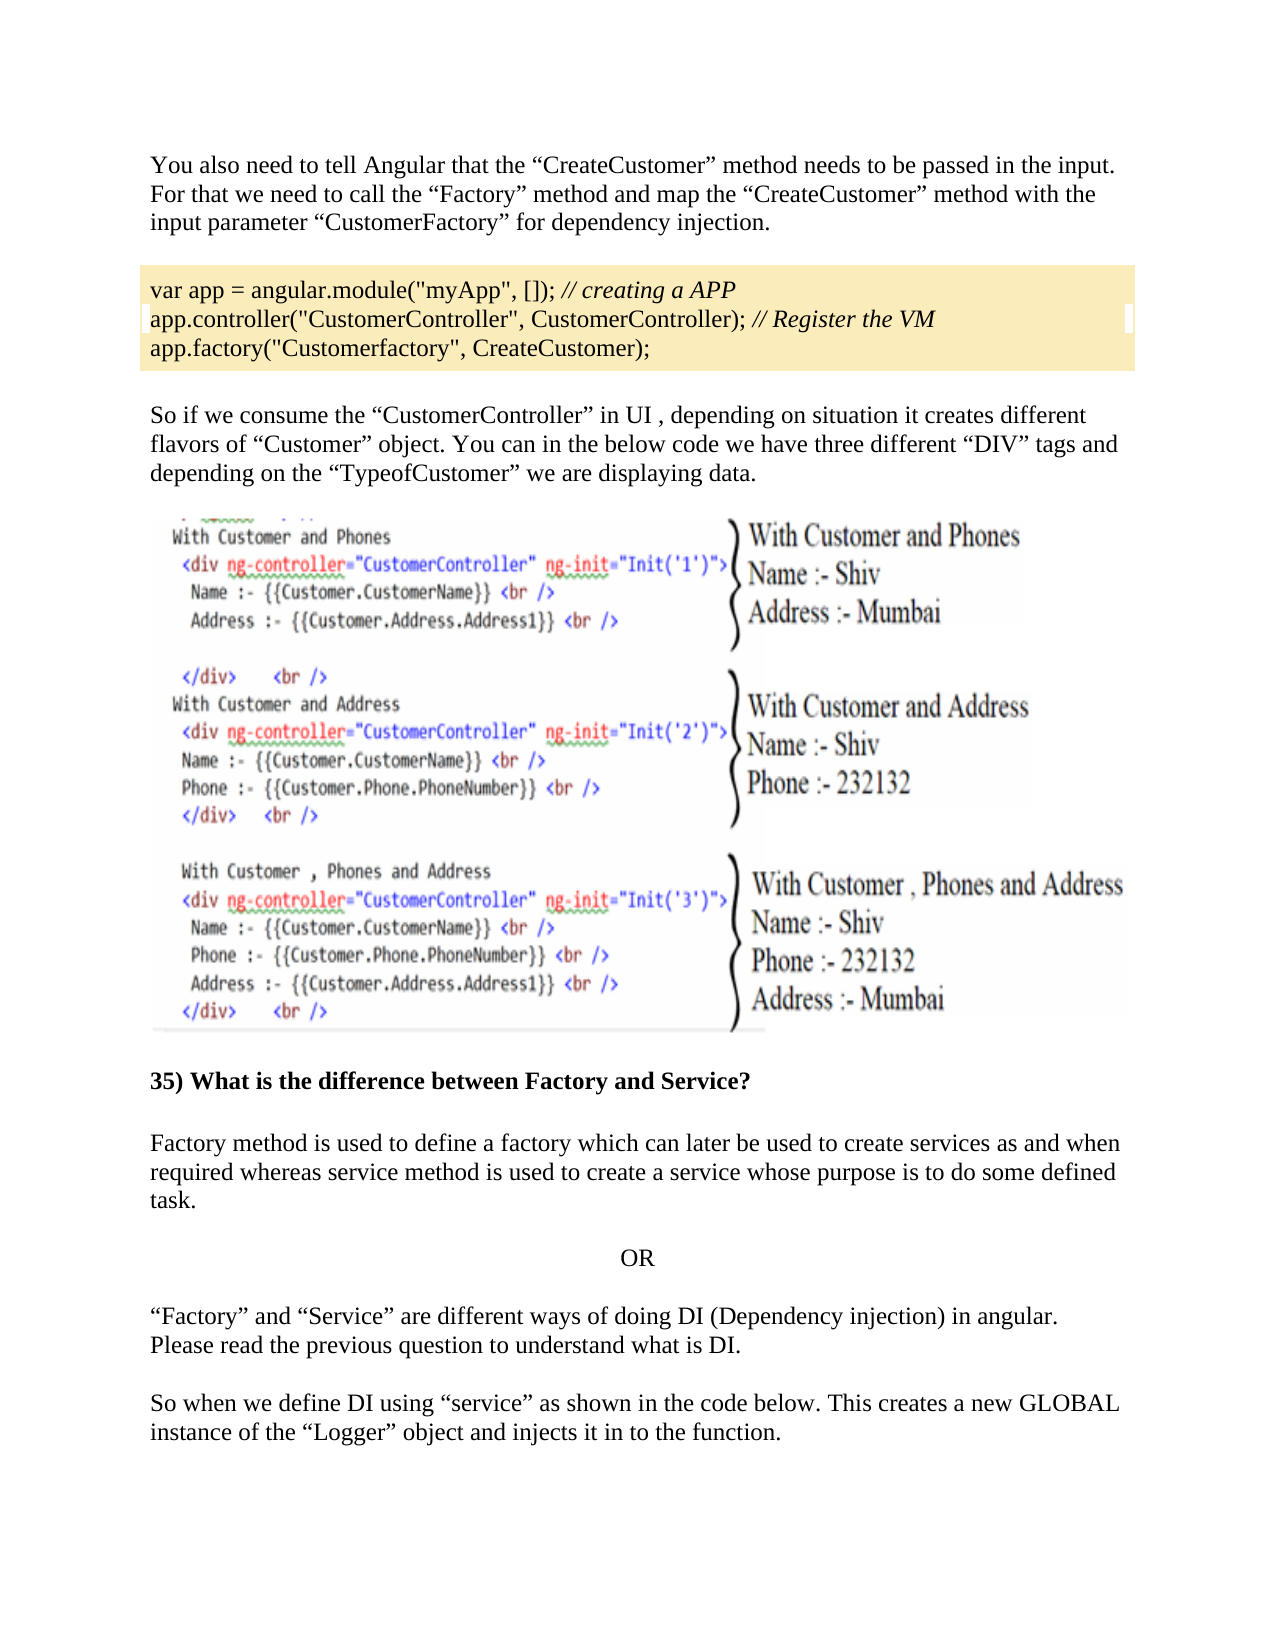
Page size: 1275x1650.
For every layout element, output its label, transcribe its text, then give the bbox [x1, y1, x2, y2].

picture [150, 516, 1132, 1037]
text var app = angular.module("myApp", []); // creating a APP [142, 267, 1133, 304]
text So if we consume the “CustomerController” in UI , depending on situation it creates different flavors of “Customer” object. You can in the below code we have three different “DIV” tags and depending on the “TypeofCustomer” we are displaying data. [150, 401, 1125, 487]
text You also need to tell Angular that the “CreateCustomer” method needs to be passed in the input. For that we need to call the “Factory” method and map the “CreateCustomer” method with the input parameter “CustomerFactory” for dependency injection. [150, 150, 1125, 236]
text So when we define DI using “service” as shown in the code below. This creates a new GLOBAL instance of the “Logger” object and injects it in to the function. [150, 1388, 1125, 1446]
text app.factory("Customerfactory", CreateCustomer); [142, 323, 1133, 370]
subtitle 35) What is the difference between Factory and Service? [150, 1066, 1125, 1095]
text “Factory” and “Service” are different ways of doing DI (Dependency injection) in angular. Please read the previous question to understand what is DI. [150, 1301, 1125, 1359]
text OR [150, 1243, 1125, 1272]
text Factory method is used to define a factory which can later be used to create services as and when required whereas service method is used to create a service whose purpose is to do some defined task. [150, 1128, 1125, 1214]
text app.controller("CustomerController", CustomerController); // Register the VM [150, 304, 1125, 323]
